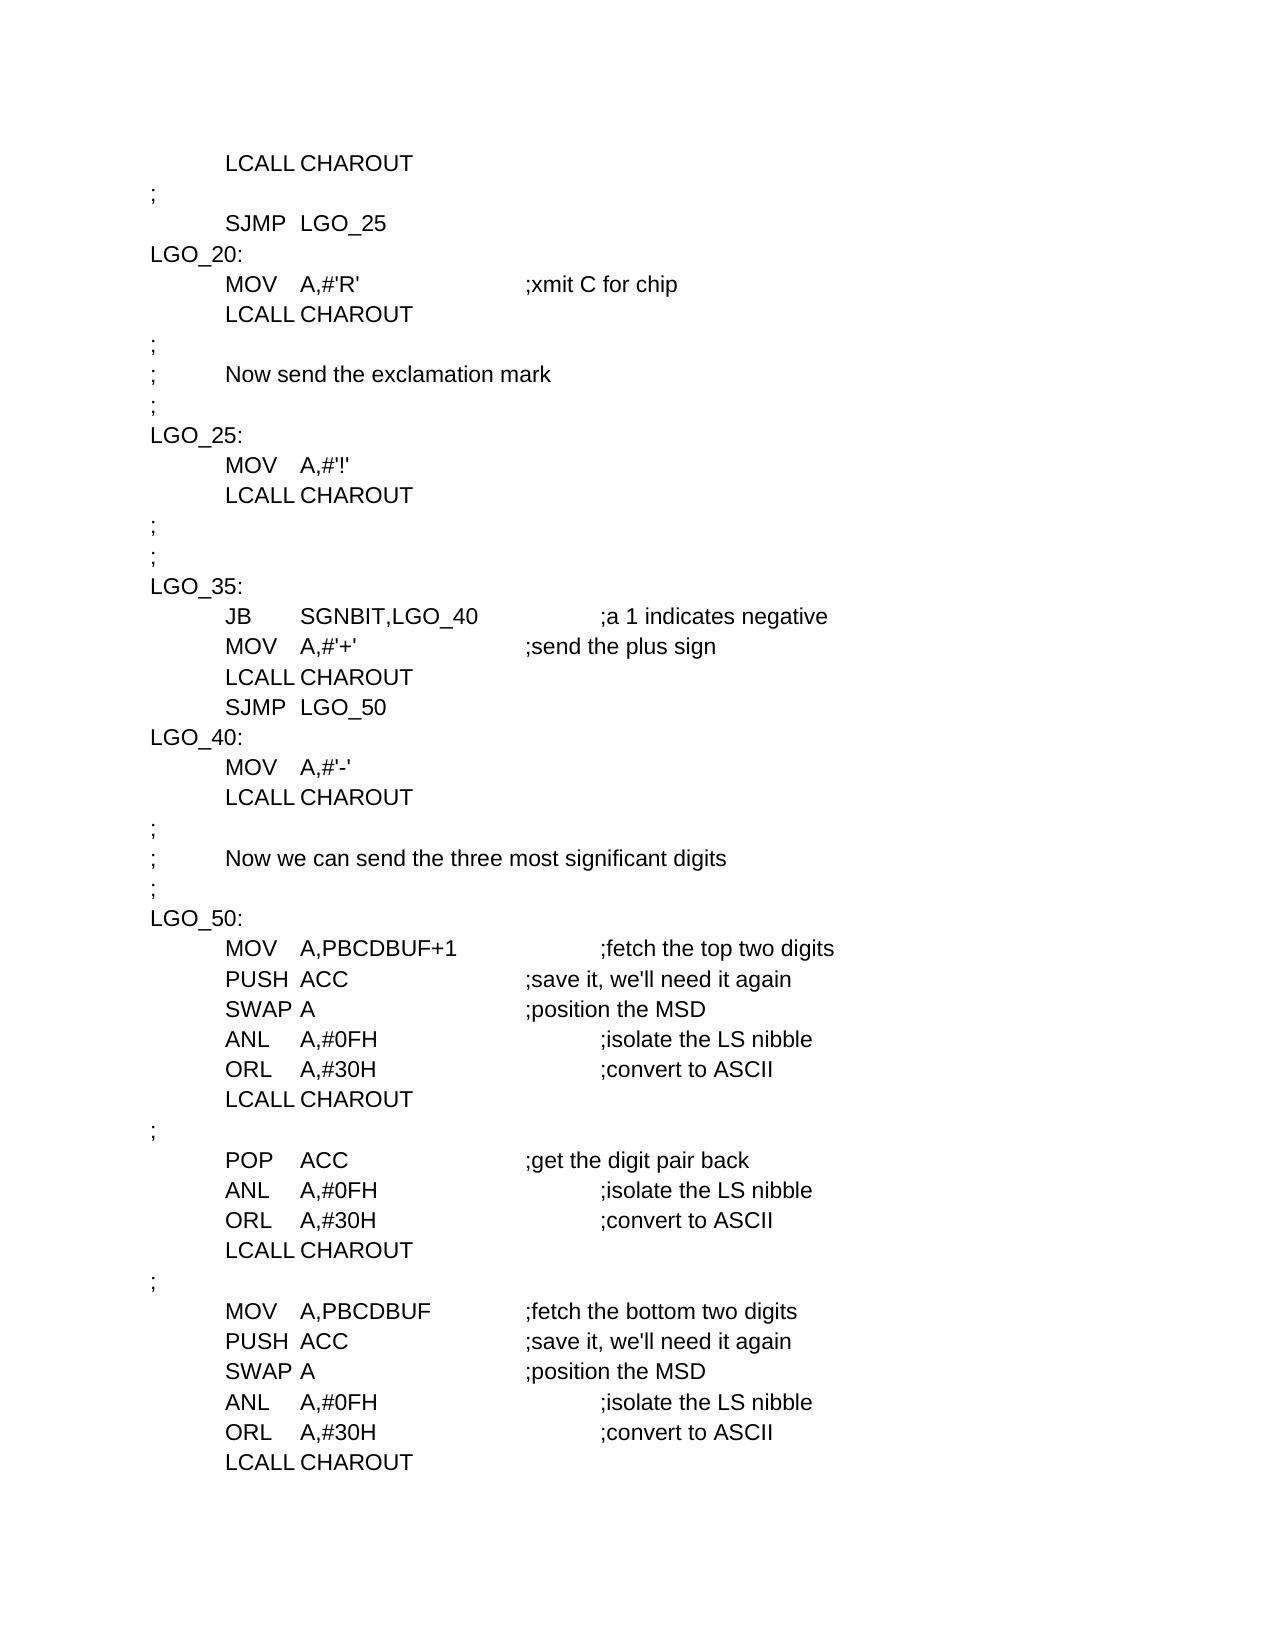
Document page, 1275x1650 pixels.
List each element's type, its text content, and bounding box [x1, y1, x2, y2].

text ORL A,#30H ;convert to ASCII [150, 1056, 1125, 1083]
text JB SGNBIT,LGO_40 ;a 1 indicates negative [150, 603, 1125, 629]
text ; Now send the exclamation mark [150, 361, 1125, 388]
text ; [150, 814, 1125, 841]
text MOV A,PBCDBUF+1 ;fetch the top two digits [150, 935, 1125, 962]
text LCALL CHAROUT [150, 301, 1125, 327]
text PUSH ACC ;save it, we'll need it again [150, 1328, 1125, 1354]
text ; [150, 543, 1125, 569]
text ORL A,#30H ;convert to ASCII [150, 1207, 1125, 1234]
text MOV A,#'-' [150, 754, 1125, 781]
text LGO_50: [150, 905, 1125, 932]
text ; [150, 875, 1125, 901]
text ; [150, 1268, 1125, 1294]
text ; [150, 1117, 1125, 1143]
text ; [150, 331, 1125, 358]
text LCALL CHAROUT [150, 1449, 1125, 1475]
text MOV A,#'R' ;xmit C for chip [150, 271, 1125, 297]
text ; [150, 512, 1125, 539]
text ANL A,#0FH ;isolate the LS nibble [150, 1388, 1125, 1415]
text ; [150, 392, 1125, 418]
text LCALL CHAROUT [150, 150, 1125, 176]
text ANL A,#0FH ;isolate the LS nibble [150, 1177, 1125, 1203]
text PUSH ACC ;save it, we'll need it again [150, 966, 1125, 992]
text ; Now we can send the three most significant digits [150, 845, 1125, 871]
text LCALL CHAROUT [150, 784, 1125, 811]
text LCALL CHAROUT [150, 1237, 1125, 1264]
text POP ACC ;get the digit pair back [150, 1147, 1125, 1173]
text MOV A,PBCDBUF ;fetch the bottom two digits [150, 1298, 1125, 1324]
text SWAP A ;position the MSD [150, 996, 1125, 1022]
text LCALL CHAROUT [150, 1086, 1125, 1113]
text SJMP LGO_50 [150, 694, 1125, 720]
text ORL A,#30H ;convert to ASCII [150, 1419, 1125, 1445]
text SWAP A ;position the MSD [150, 1358, 1125, 1385]
text LCALL CHAROUT [150, 482, 1125, 509]
text MOV A,#'+' ;send the plus sign [150, 633, 1125, 660]
text SJMP LGO_25 [150, 210, 1125, 237]
text LGO_20: [150, 241, 1125, 267]
text MOV A,#'!' [150, 452, 1125, 478]
text LGO_25: [150, 422, 1125, 448]
text ; [150, 180, 1125, 207]
text LGO_40: [150, 724, 1125, 750]
text LGO_35: [150, 573, 1125, 599]
text LCALL CHAROUT [150, 663, 1125, 690]
text ANL A,#0FH ;isolate the LS nibble [150, 1026, 1125, 1052]
